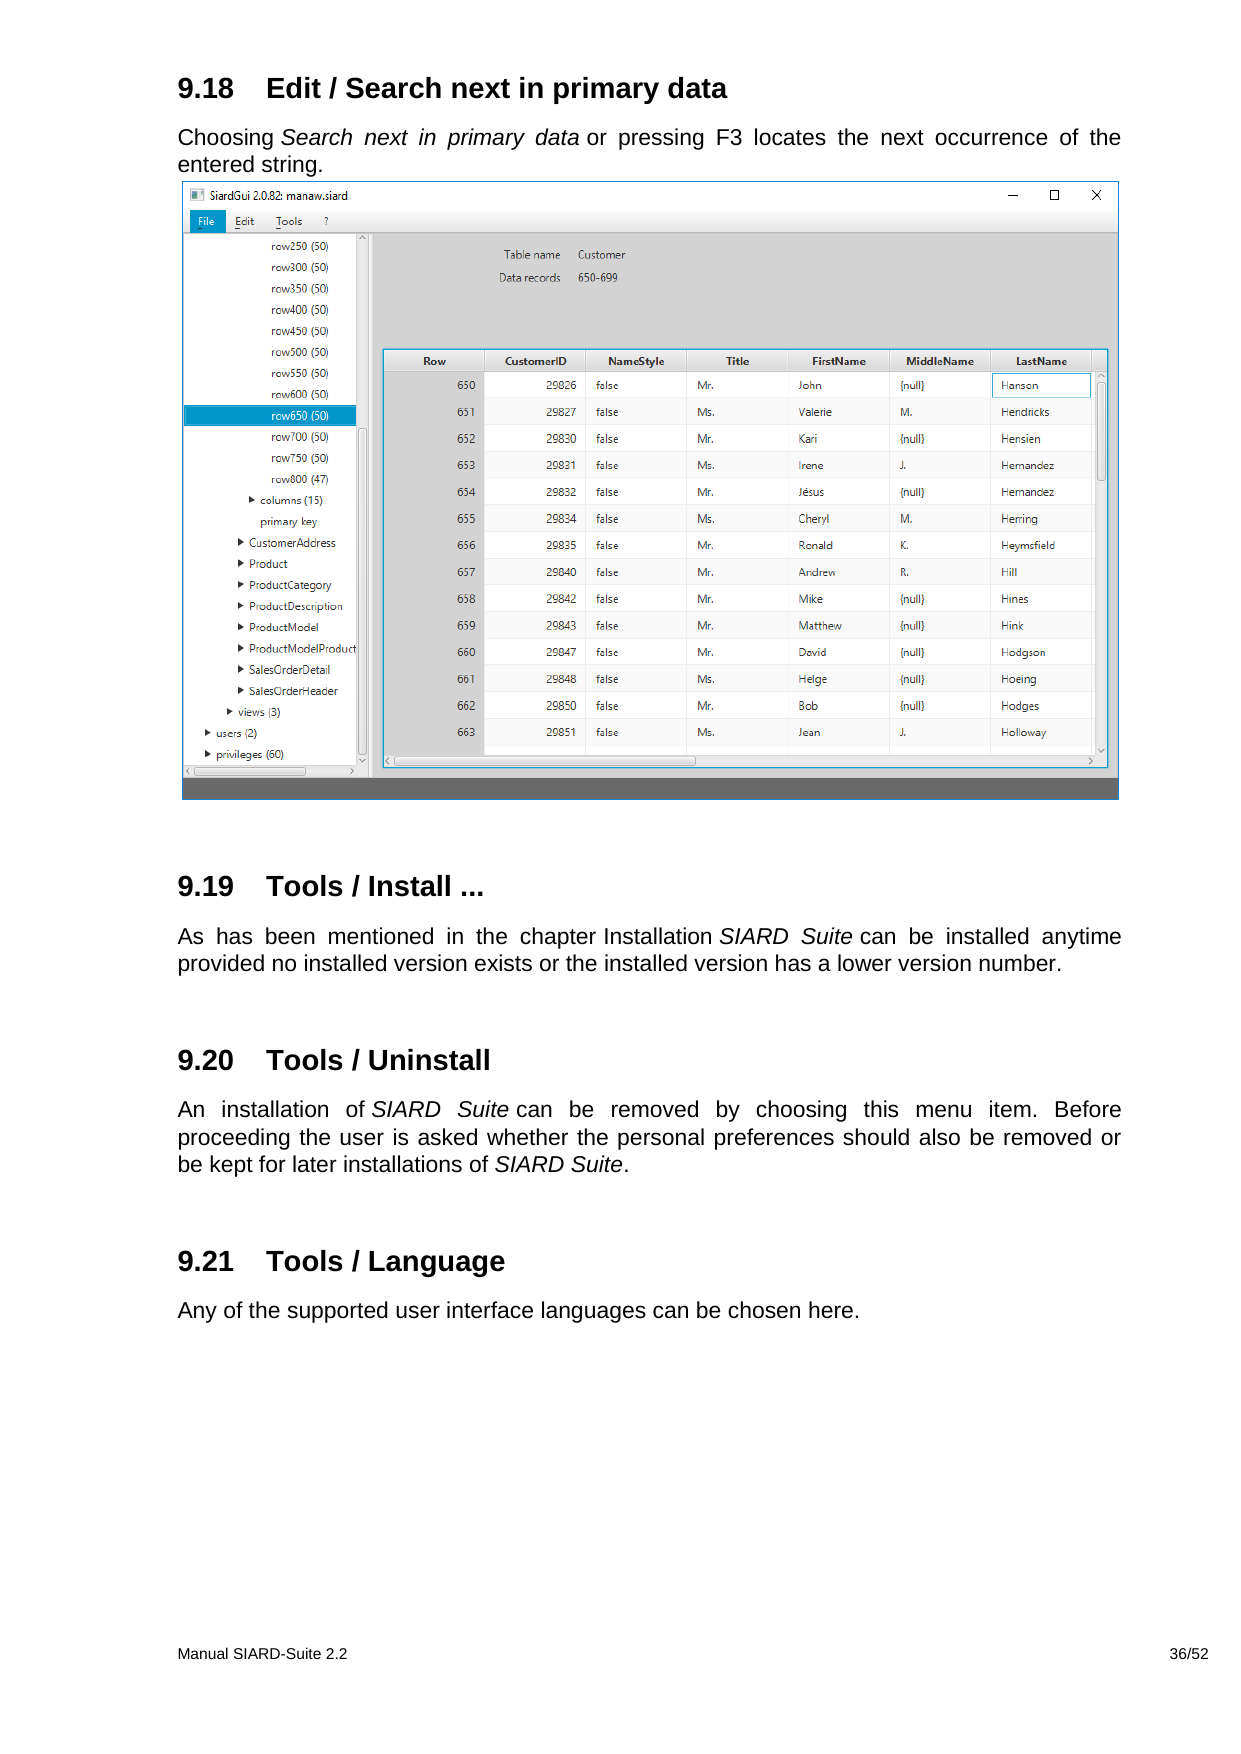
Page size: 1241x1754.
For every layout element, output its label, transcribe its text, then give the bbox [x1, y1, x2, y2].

subtitle Tools / Uninstall [177, 1043, 1122, 1076]
text As has been mentioned in the chapter Installation SIARD Suite can be installed anytime provided no installed version exists or the installed version has a lower version number. [177, 922, 1122, 976]
text Any of the supported user interface languages can be chosen here. [177, 1296, 1122, 1323]
subtitle Tools / Install ... [177, 869, 1122, 903]
picture [177, 177, 1123, 803]
subtitle Edit / Search next in primary data [177, 71, 1122, 104]
subtitle Tools / Language [177, 1243, 1122, 1277]
text An installation of SIARD Suite can be removed by choosing this menu item. Before proceeding the user is asked whether the personal preferences should also be removed or be kept for later installations of SIARD Suite. [177, 1096, 1122, 1177]
text Choosing Search next in primary data or pressing F3 locates the next occurrence of the entered string. [177, 123, 1122, 177]
